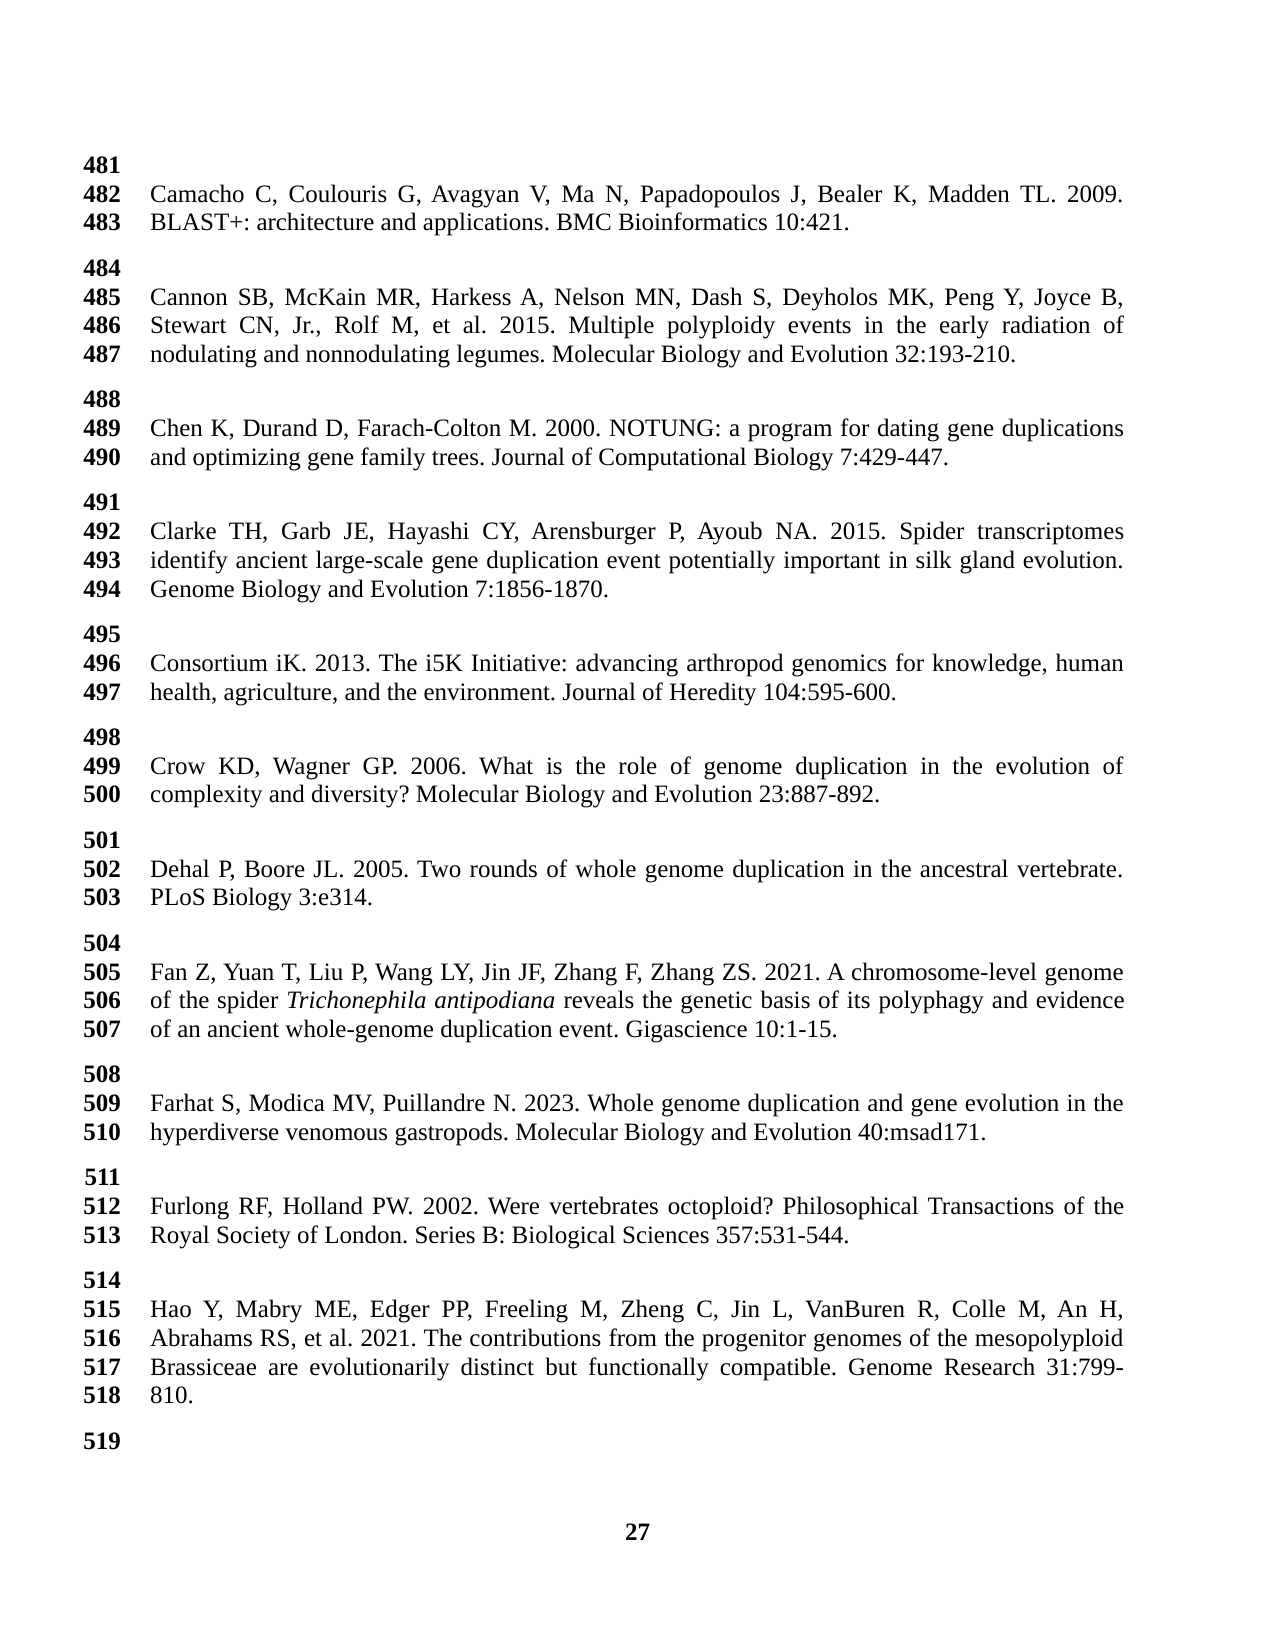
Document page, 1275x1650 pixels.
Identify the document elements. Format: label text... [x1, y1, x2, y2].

text Cannon SB, McKain MR, Harkess A, Nelson MN, Dash S, Deyholos MK, Peng Y, Joyce B, Stewart CN, Jr., Rolf M, et al. 2015. Multiple polyploidy events in the early radiation of nodulating and nonnodulating legumes. Molecular Biology and Evolution 32:193-210. [150, 282, 1125, 368]
text Crow KD, Wagner GP. 2006. What is the role of genome duplication in the evolution of complexity and diversity? Molecular Biology and Evolution 23:887-892. [150, 751, 1125, 808]
text Consortium iK. 2013. The i5K Initiative: advancing arthropod genomics for knowledge, human health, agriculture, and the environment. Journal of Heredity 104:595-600. [150, 648, 1125, 705]
text Hao Y, Mabry ME, Edger PP, Freeling M, Zheng C, Jin L, VanBuren R, Colle M, An H, Abrahams RS, et al. 2021. The contributions from the progenitor genomes of the mesopolyploid Brassiceae are evolutionarily distinct but functionally compatible. Genome Research 31:799-810. [150, 1294, 1125, 1409]
text Camacho C, Coulouris G, Avagyan V, Ma N, Papadopoulos J, Bealer K, Madden TL. 2009. BLAST+: architecture and applications. BMC Bioinformatics 10:421. [150, 179, 1125, 236]
text Dehal P, Boore JL. 2005. Two rounds of whole genome duplication in the ancestral vertebrate. PLoS Biology 3:e314. [150, 854, 1125, 911]
text Farhat S, Modica MV, Puillandre N. 2023. Whole genome duplication and gene evolution in the hyperdiverse venomous gastropods. Molecular Biology and Evolution 40:msad171. [150, 1088, 1125, 1146]
text Fan Z, Yuan T, Liu P, Wang LY, Jin JF, Zhang F, Zhang ZS. 2021. A chromosome-level genome of the spider Trichonephila antipodiana reveals the genetic basis of its polyphagy and evidence of an ancient whole-genome duplication event. Gigascience 10:1-15. [150, 957, 1125, 1043]
text Furlong RF, Holland PW. 2002. Were vertebrates octoploid? Philosophical Transactions of the Royal Society of London. Series B: Biological Sciences 357:531-544. [150, 1191, 1125, 1249]
text Clarke TH, Garb JE, Hayashi CY, Arensburger P, Ayoub NA. 2015. Spider transcriptomes identify ancient large-scale gene duplication event potentially important in silk gland evolution. Genome Biology and Evolution 7:1856-1870. [150, 516, 1125, 602]
text Chen K, Durand D, Farach-Colton M. 2000. NOTUNG: a program for dating gene duplications and optimizing gene family trees. Journal of Computational Biology 7:429-447. [150, 413, 1125, 471]
